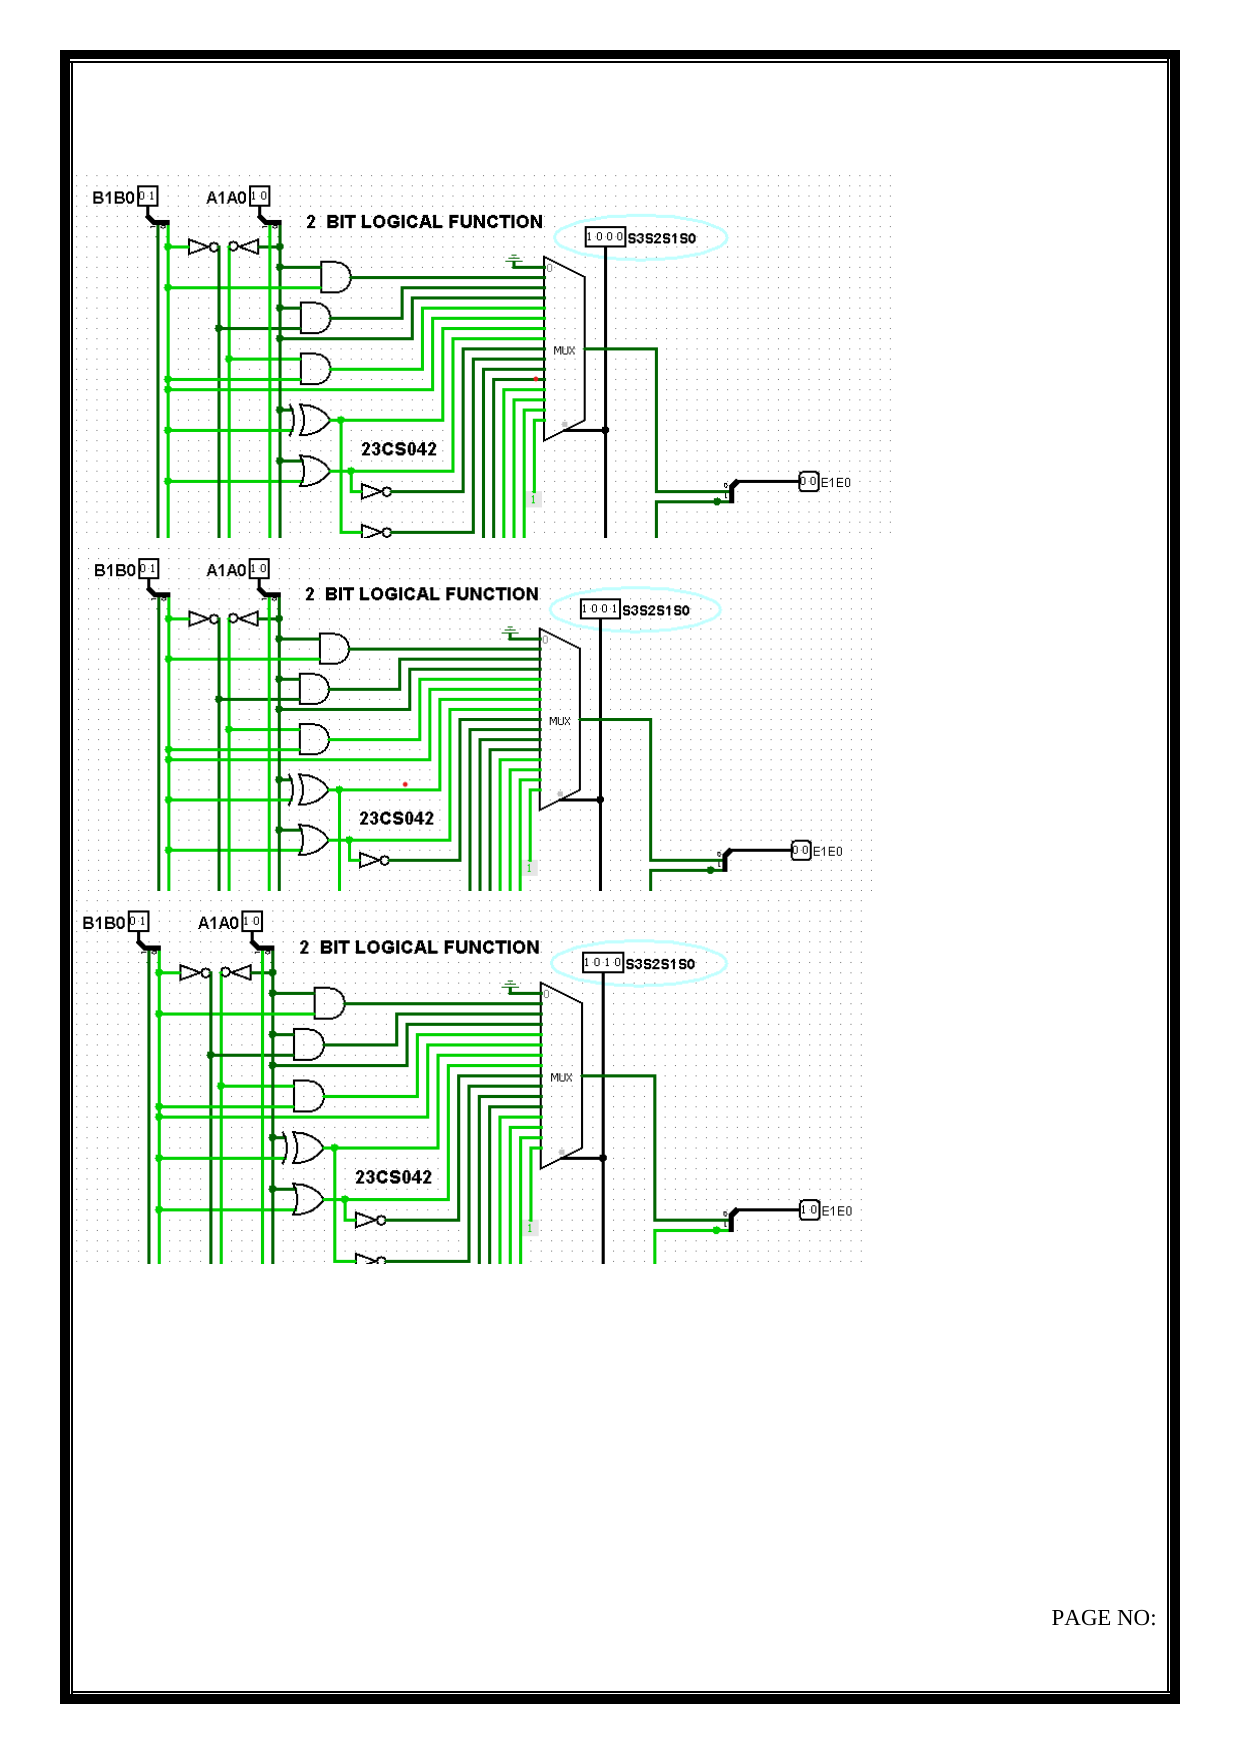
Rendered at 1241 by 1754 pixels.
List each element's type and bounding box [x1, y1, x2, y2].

picture [73, 168, 897, 538]
picture [73, 542, 876, 891]
picture [73, 895, 867, 1264]
